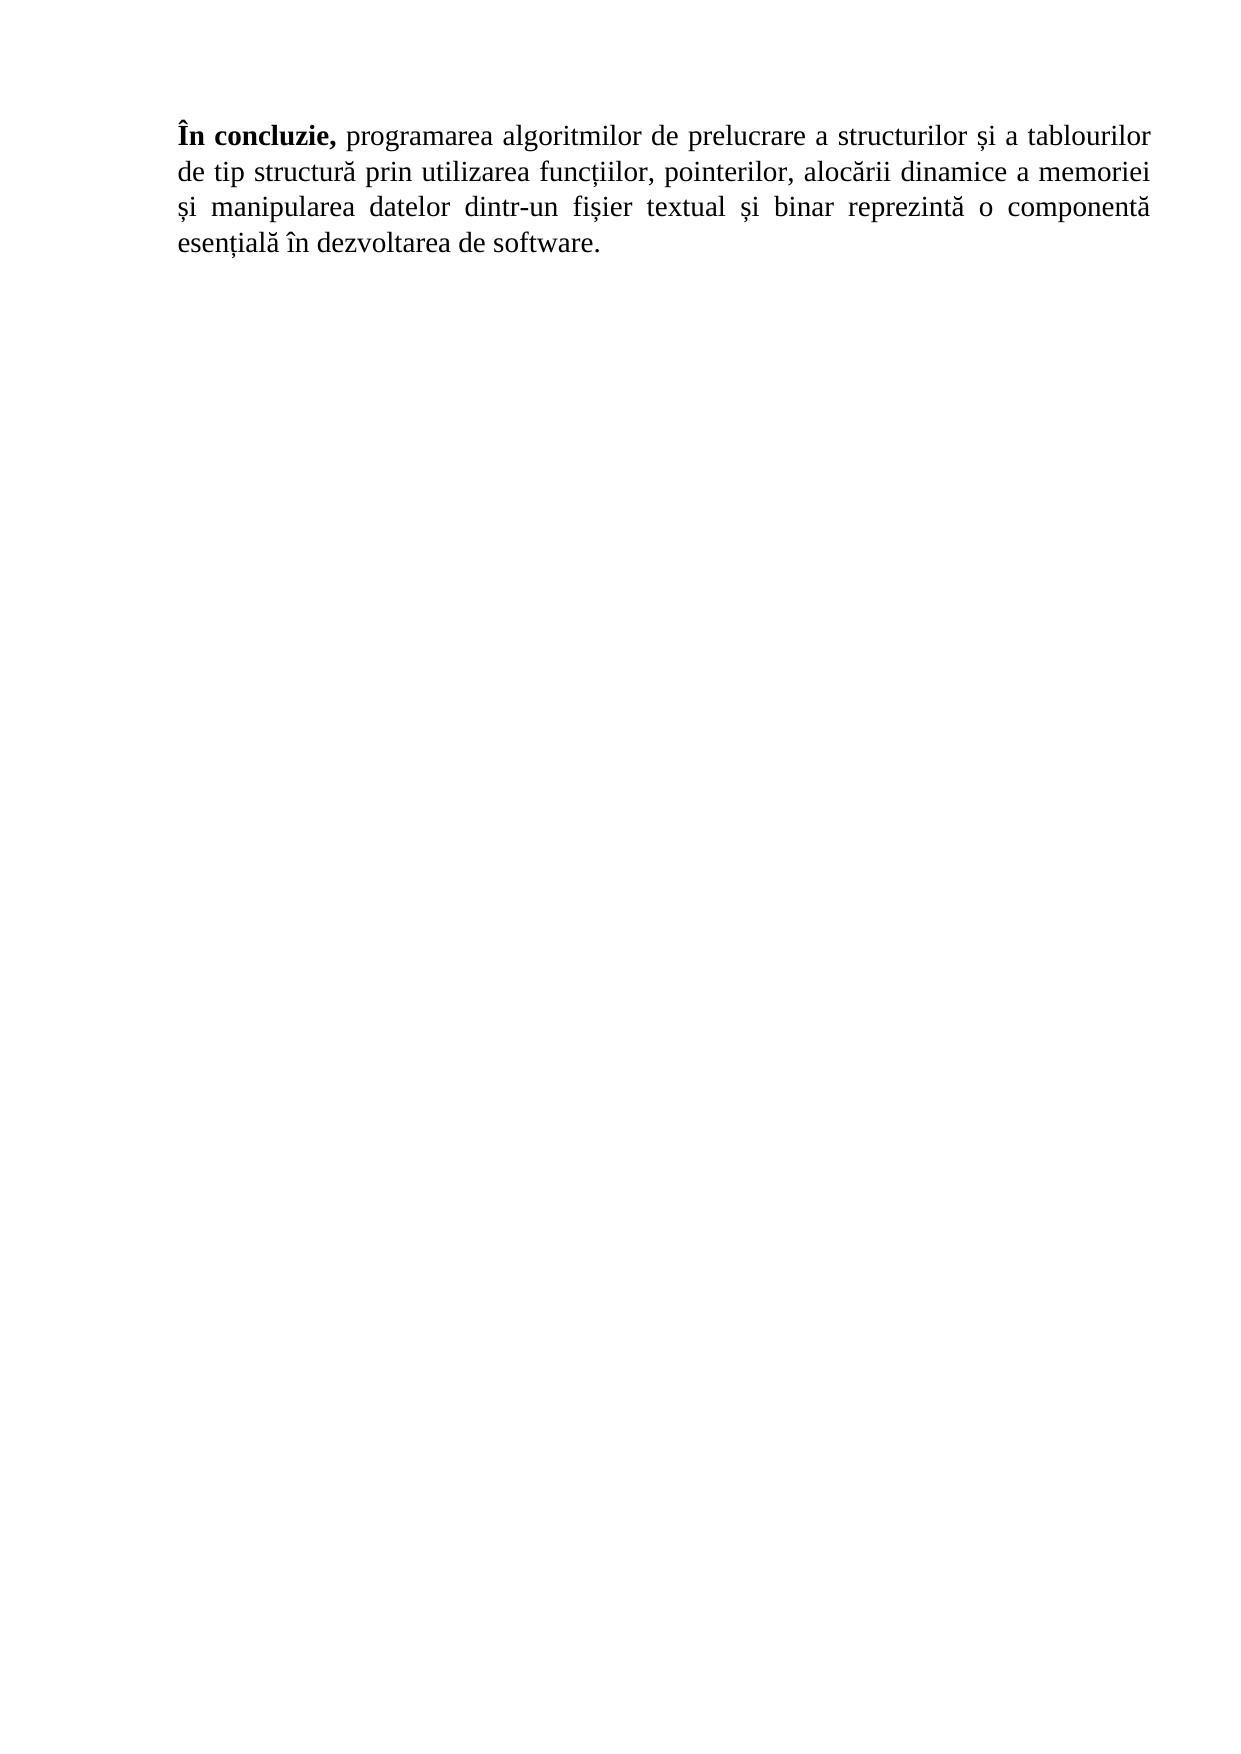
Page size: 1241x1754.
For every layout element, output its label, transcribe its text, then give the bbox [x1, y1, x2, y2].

text În concluzie, programarea algoritmilor de prelucrare a structurilor și a tablourilor de tip structură prin utilizarea funcțiilor, pointerilor, alocării dinamice a memoriei și manipularea datelor dintr-un fișier textual și binar reprezintă o componentă esențială în dezvoltarea de software. [177, 118, 1152, 258]
